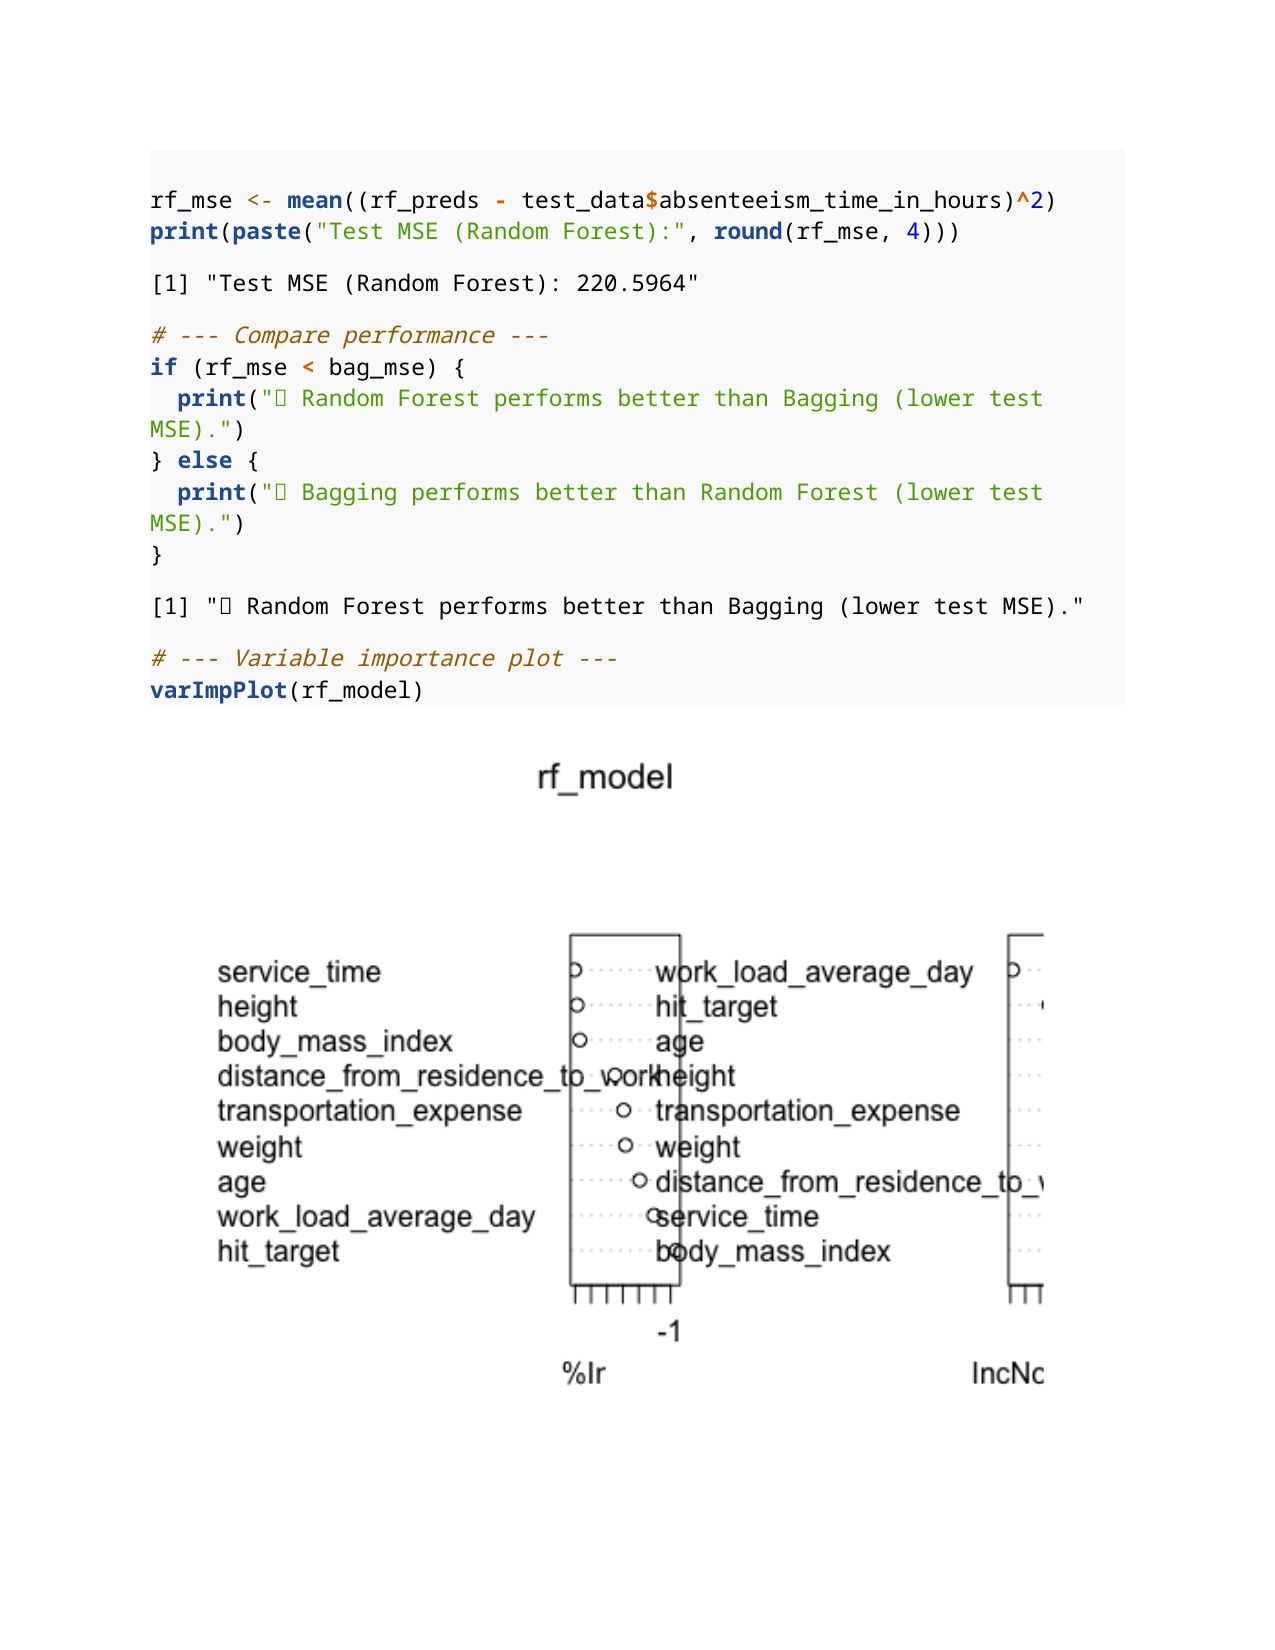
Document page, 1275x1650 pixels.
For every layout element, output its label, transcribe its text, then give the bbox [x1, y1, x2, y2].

text [1] "✅ Random Forest performs better than Bagging (lower test MSE)." [150, 590, 1125, 622]
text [150, 150, 1125, 247]
text [1] "Test MSE (Random Forest): 220.5964" [150, 267, 1125, 299]
picture [168, 725, 1044, 1426]
text # --- Variable importance plot --- varImpPlot(rf_model) [150, 642, 1125, 705]
text # --- Compare performance --- if (rf_mse < bag_mse) { print("✅ Random Forest performs better than Bagging (lower test MSE).") } else { print("✅ Bagging performs better than Random Forest (lower test MSE).") } [150, 319, 1125, 569]
